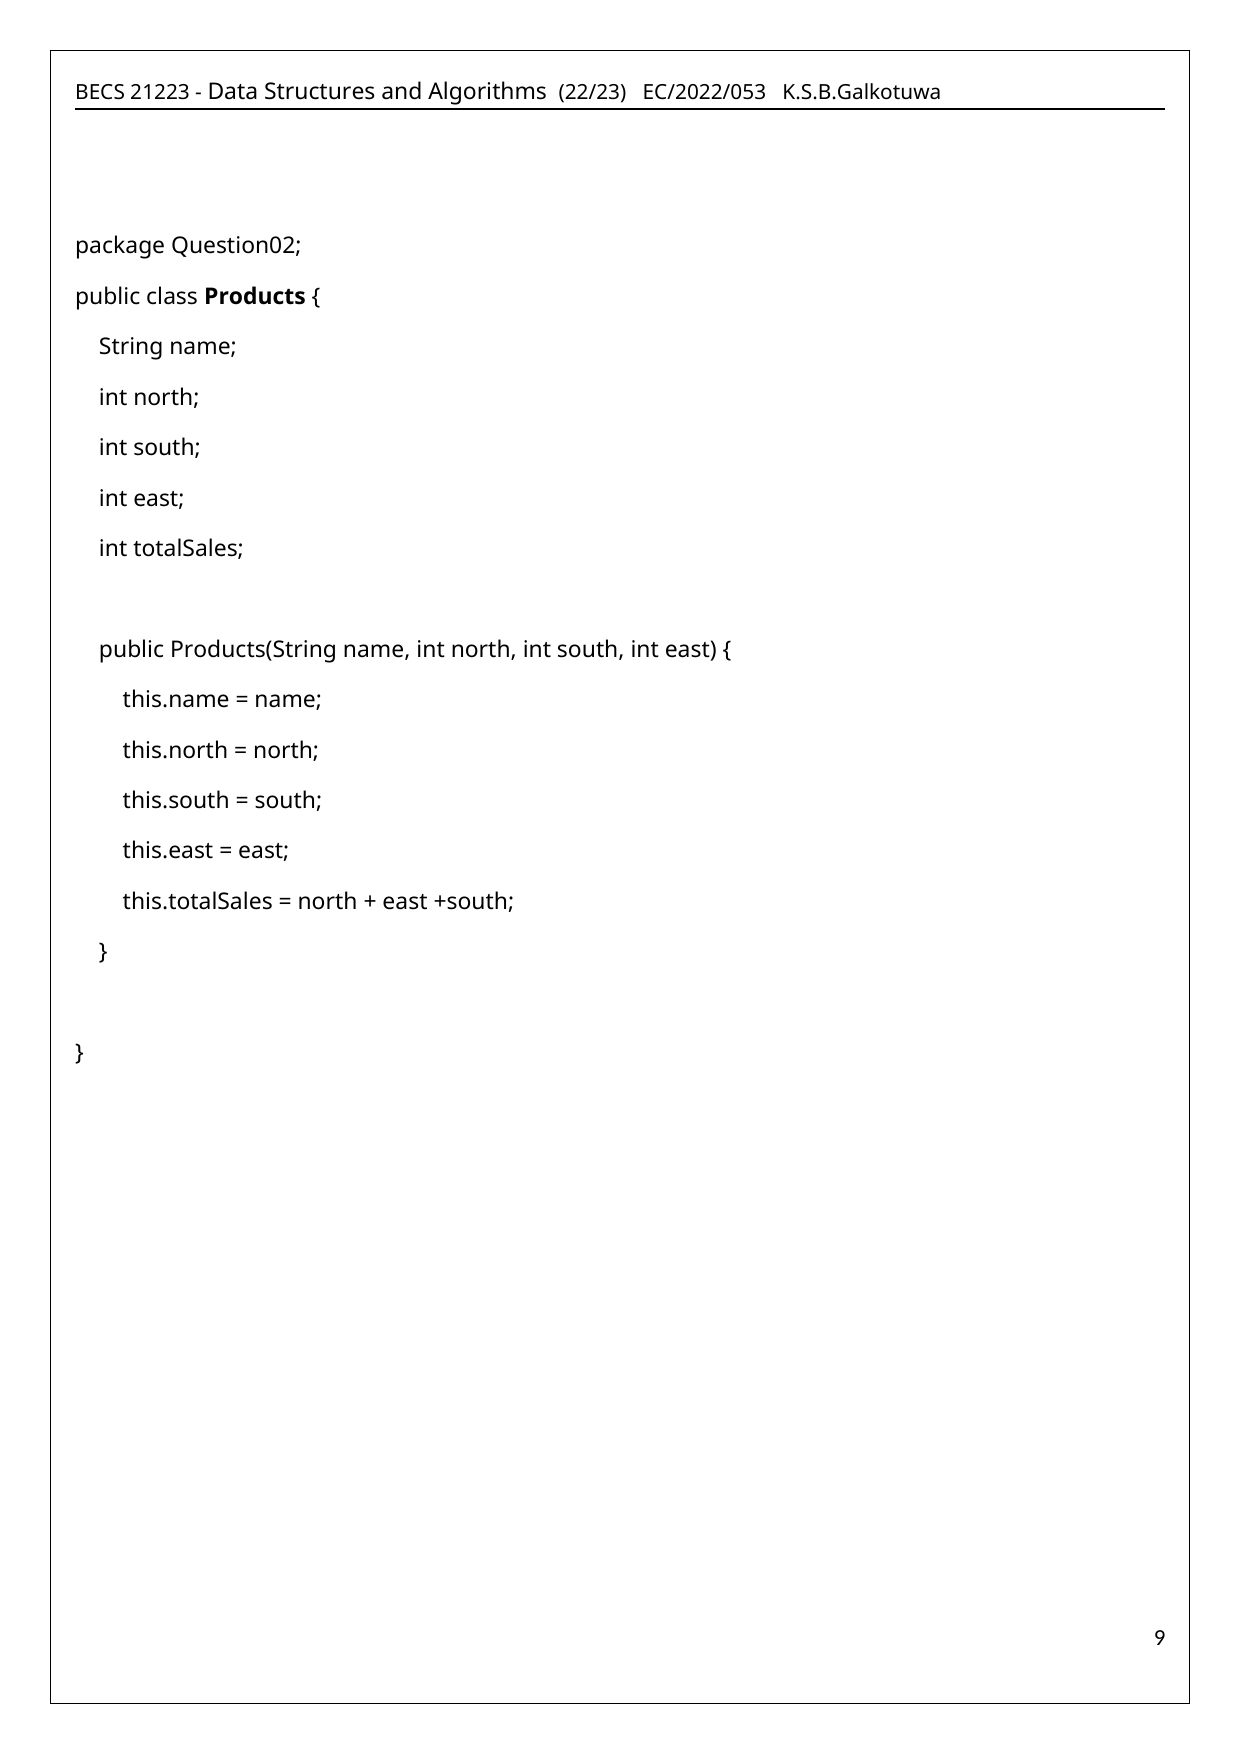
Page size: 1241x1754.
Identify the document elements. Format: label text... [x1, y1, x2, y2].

text int totalSales; [75, 532, 1165, 563]
text int south; [75, 431, 1165, 462]
text this.totalSales = north + east +south; [75, 885, 1165, 916]
text String name; [75, 330, 1165, 362]
text } [75, 935, 1165, 967]
text } [75, 1036, 1165, 1067]
text int north; [75, 381, 1165, 412]
text this.east = east; [75, 834, 1165, 866]
text public class Products { [75, 280, 1165, 311]
text public Products(String name, int north, int south, int east) { [75, 633, 1165, 664]
text this.south = south; [75, 784, 1165, 815]
text this.north = north; [75, 734, 1165, 765]
text package Question02; [75, 229, 1165, 261]
text int east; [75, 482, 1165, 513]
text this.name = name; [75, 683, 1165, 714]
